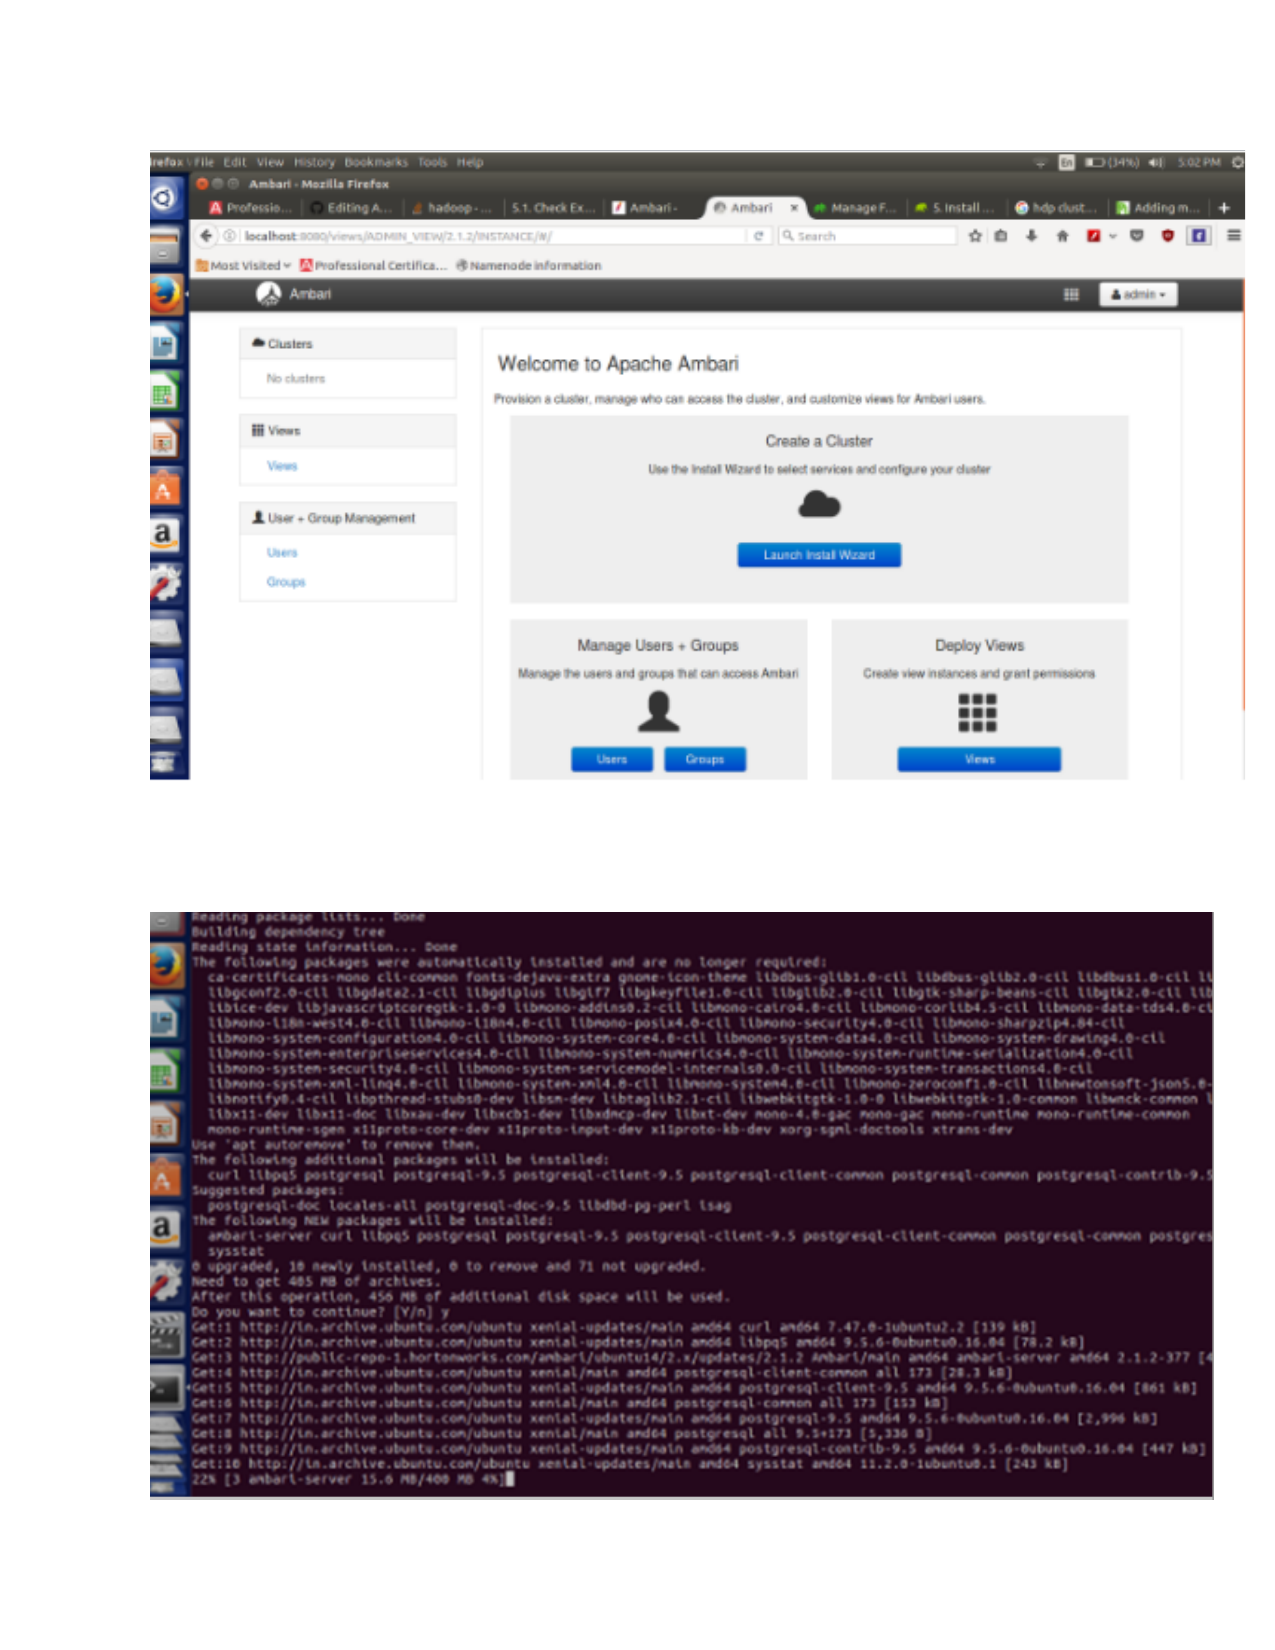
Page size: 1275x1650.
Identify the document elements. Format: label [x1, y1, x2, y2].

picture [150, 150, 1246, 782]
picture [150, 912, 1214, 1500]
